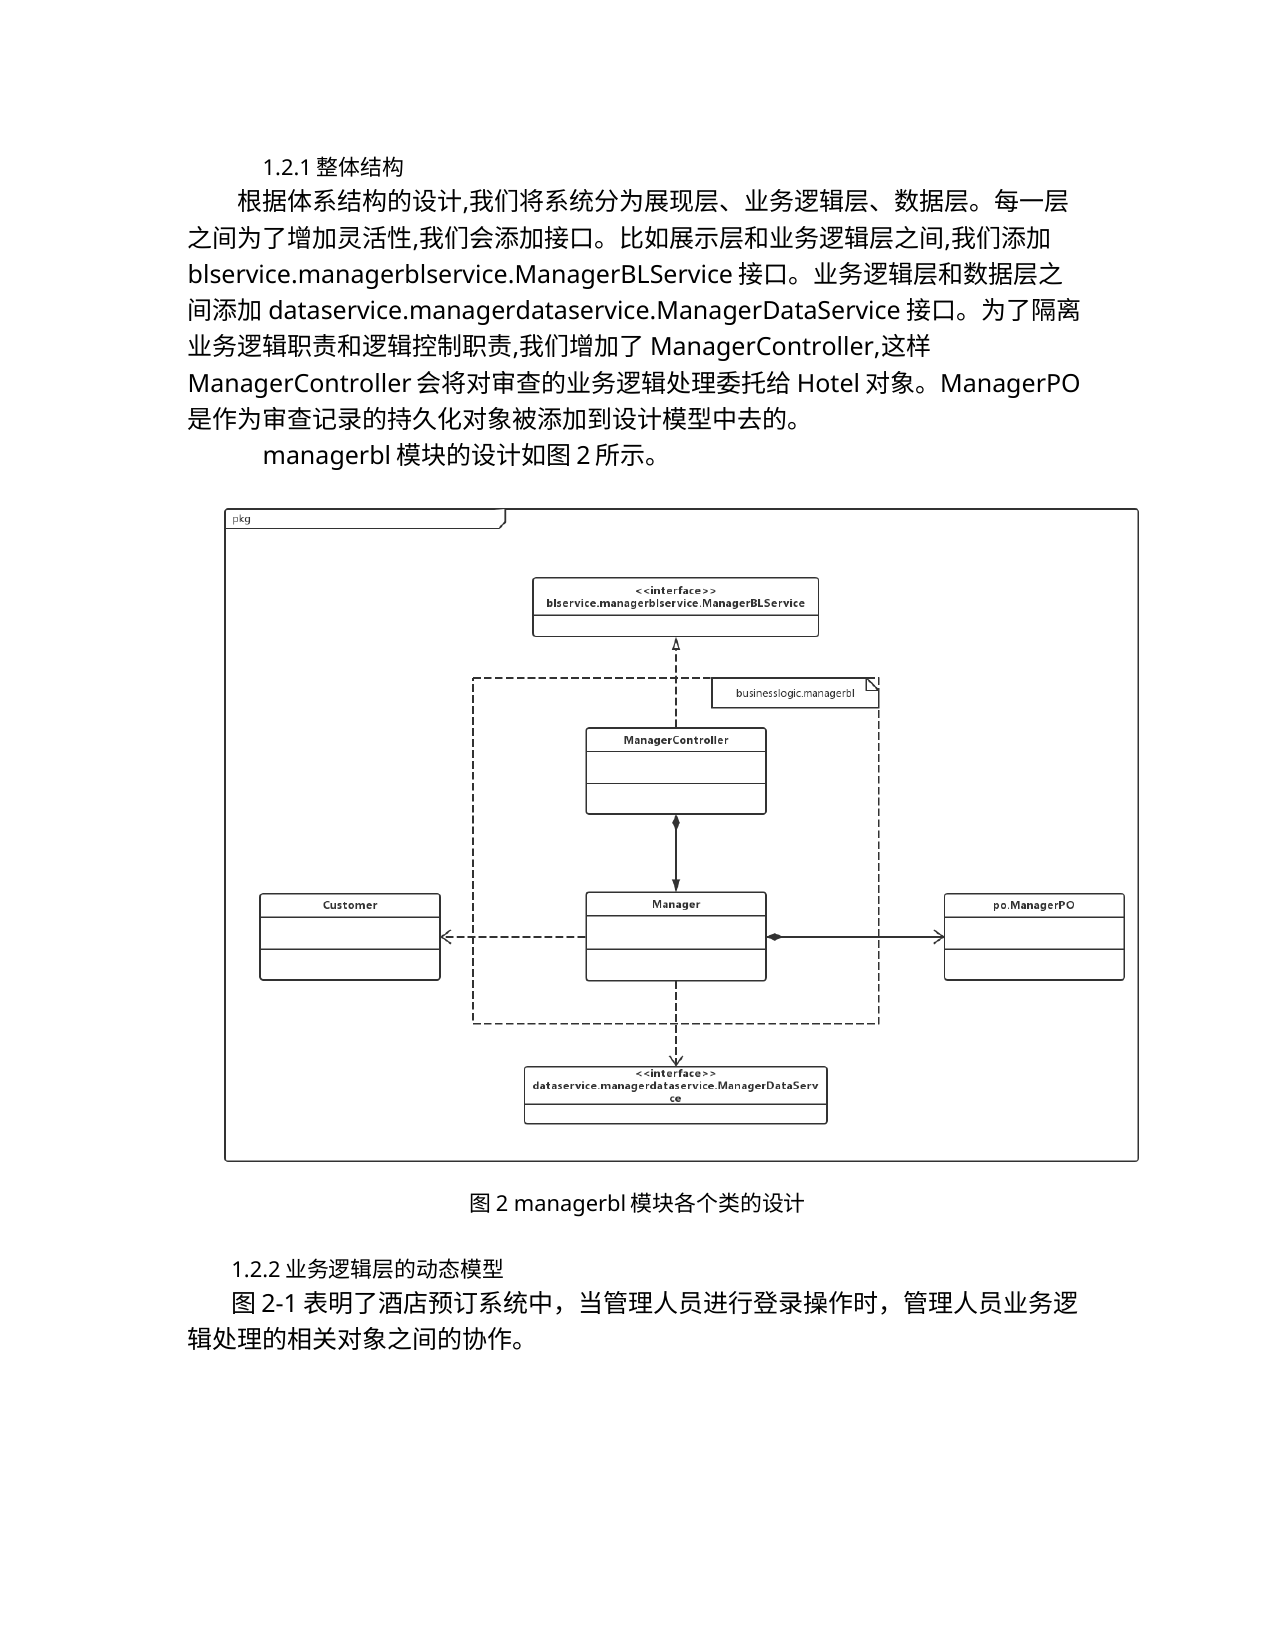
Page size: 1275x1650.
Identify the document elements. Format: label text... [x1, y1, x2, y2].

text managerbl模块的设计如图2所示。 [187, 436, 1087, 471]
text 图2 managerbl模块各个类的设计 [187, 1186, 1087, 1218]
picture [187, 471, 1163, 1186]
text 图2-1表明了酒店预订系统中，当管理人员进行登录操作时，管理人员业务逻辑处理的相关对象之间的协作。 [187, 1283, 1087, 1356]
text 1.2.1整体结构 [187, 150, 1087, 182]
text 根据体系结构的设计,我们将系统分为展现层、业务逻辑层、数据层。每一层之间为了增加灵活性,我们会添加接口。比如展示层和业务逻辑层之间,我们添加blservice.managerblservice.ManagerBLService接口。业务逻辑层和数据层之间添加 dataservice.managerdataservice.ManagerDataService接口。为了隔离业务逻辑职责和逻辑控制职责,我们增加了 ManagerController,这样ManagerController会将对审查的业务逻辑处理委托给Hotel对象。ManagerPO是作为审查记录的持久化对象被添加到设计模型中去的。 [187, 182, 1087, 436]
text 1.2.2业务逻辑层的动态模型 [187, 1252, 1087, 1283]
